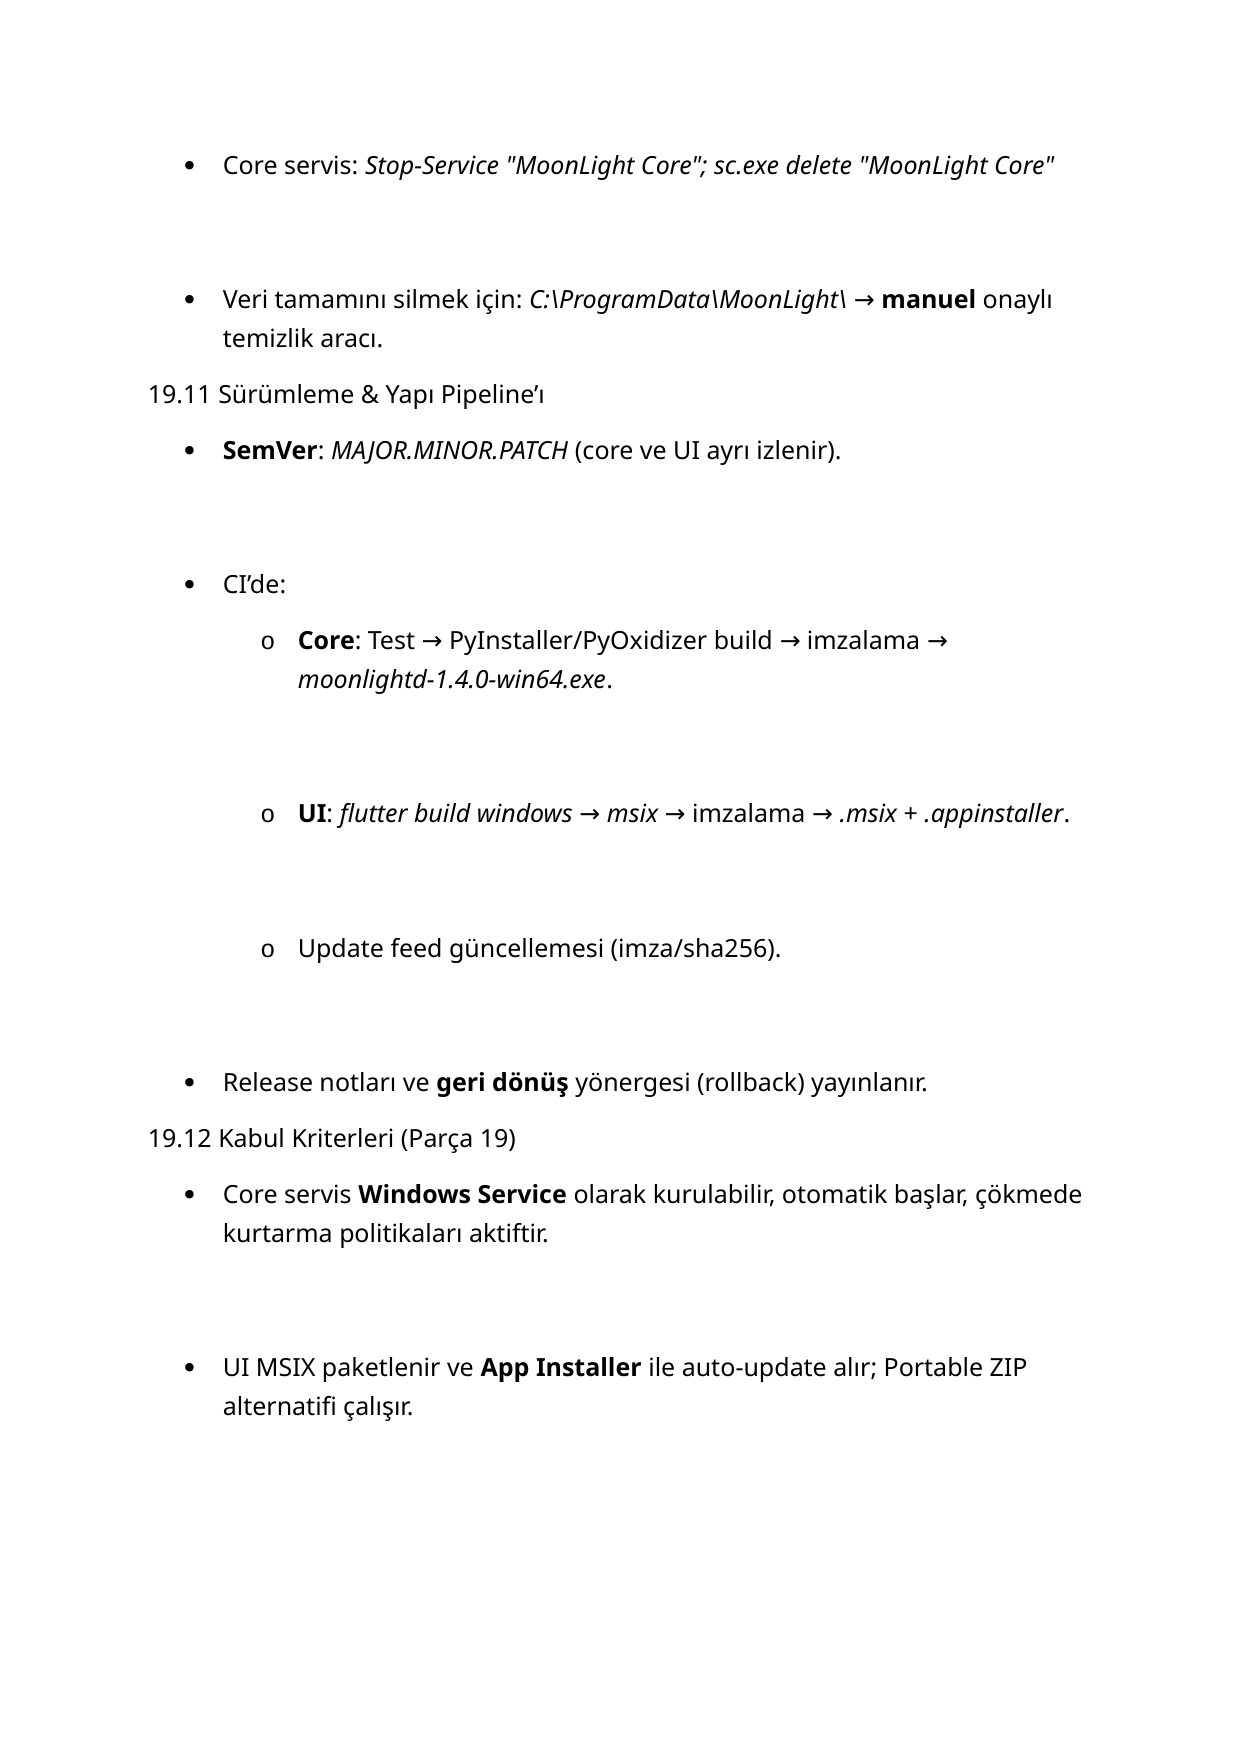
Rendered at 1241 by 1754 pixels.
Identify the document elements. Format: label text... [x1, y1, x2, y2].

list Core: Test → PyInstaller/PyOxidizer build → imzalama → moonlightd-1.4.0-win64.exe. [260, 623, 1093, 774]
list Release notları ve geri dönüş yönergesi (rollback) yayınlanır. [185, 1065, 1093, 1099]
text 19.12 Kabul Kriterleri (Parça 19) [148, 1121, 1093, 1155]
list UI: flutter build windows → msix → imzalama → .msix + .appinstaller. [260, 796, 1093, 909]
list SemVer: MAJOR.MINOR.PATCH (core ve UI ayrı izlenir). [185, 433, 1093, 545]
text 19.11 Sürümleme & Yapı Pipeline’ı [148, 377, 1093, 411]
list Update feed güncellemesi (imza/sha256). [260, 931, 1093, 1043]
list Veri tamamını silmek için: C:\ProgramData\MoonLight\ → manuel onaylı temizlik aracı. [185, 282, 1093, 355]
list Core servis: Stop-Service "MoonLight Core"; sc.exe delete "MoonLight Core" [185, 148, 1093, 260]
list UI MSIX paketlenir ve App Installer ile auto-update alır; Portable ZIP alternatifi çalışır. [185, 1350, 1093, 1501]
list CI’de: [185, 567, 1093, 601]
list Core servis Windows Service olarak kurulabilir, otomatik başlar, çökmede kurtarma politikaları aktiftir. [185, 1177, 1093, 1328]
